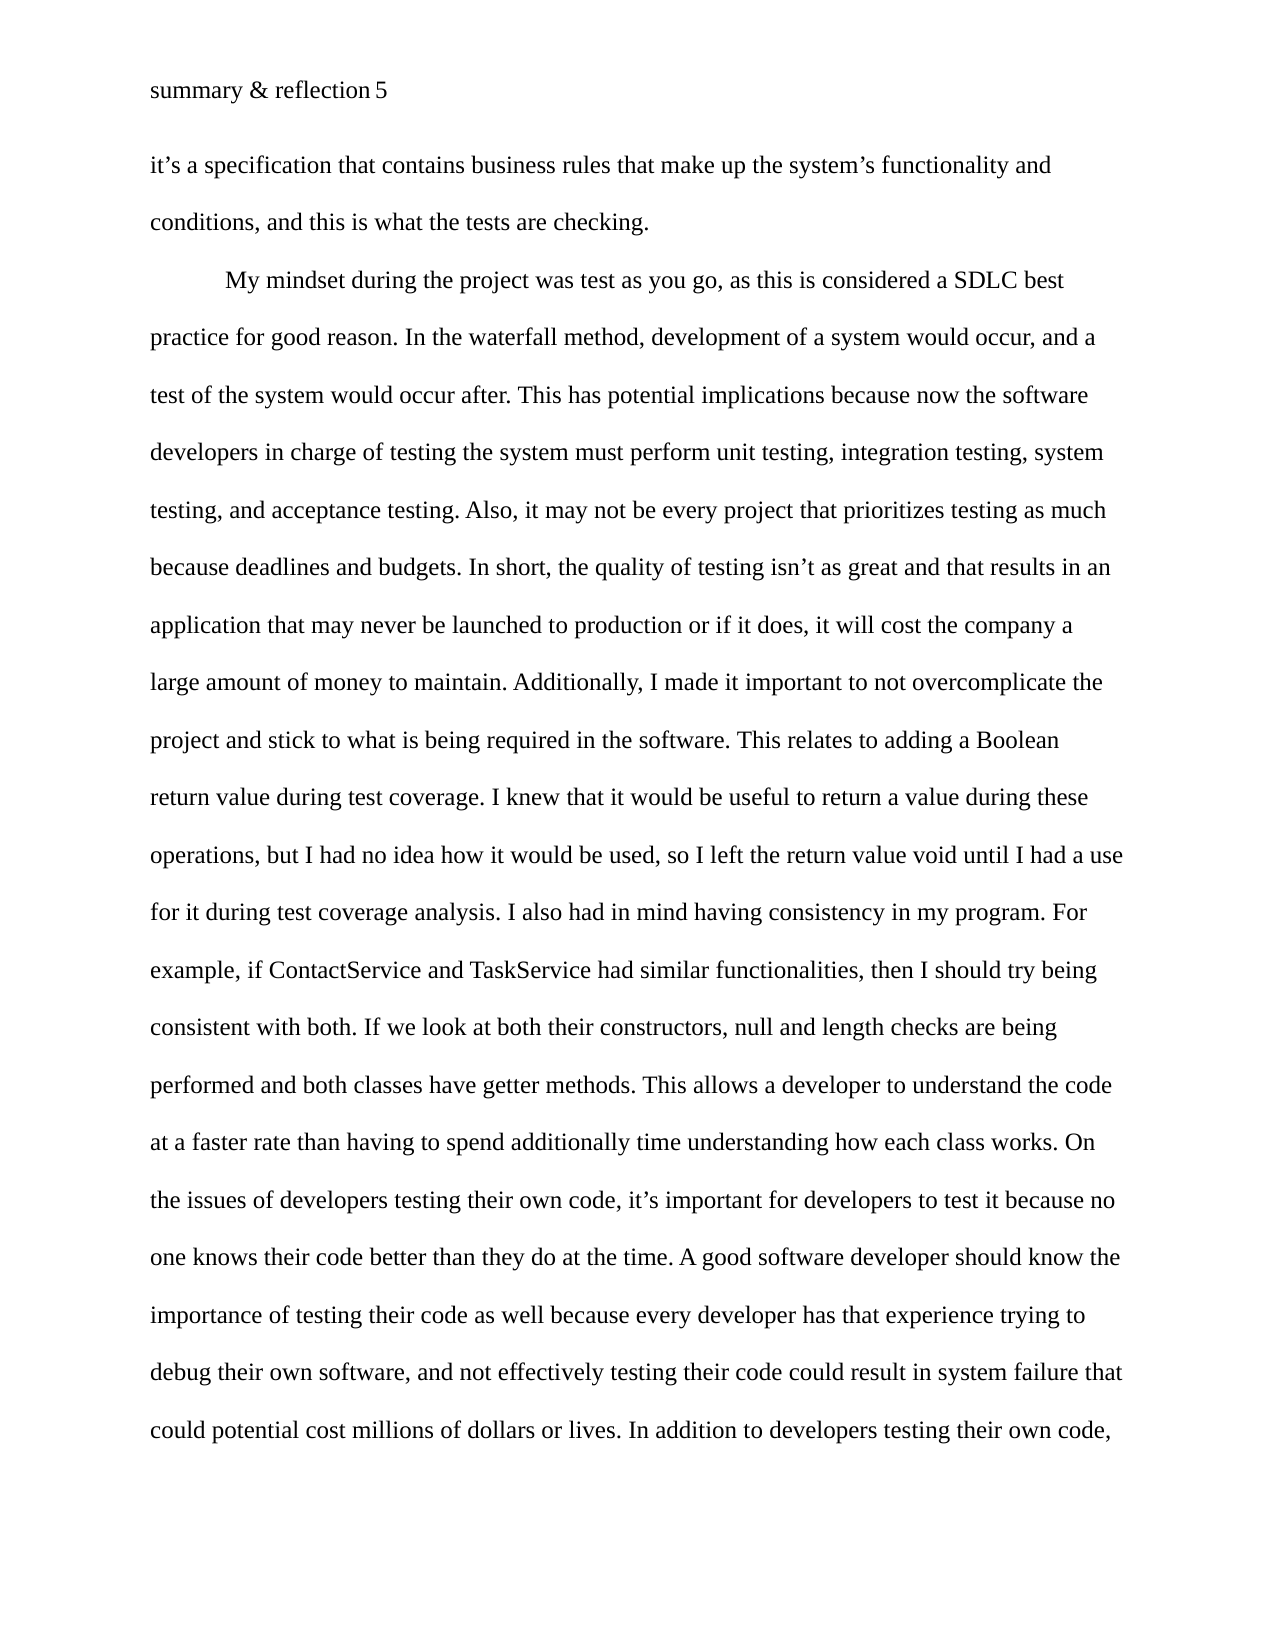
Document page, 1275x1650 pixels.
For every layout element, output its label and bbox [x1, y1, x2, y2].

text [150, 265, 1125, 1444]
text [150, 150, 1125, 236]
